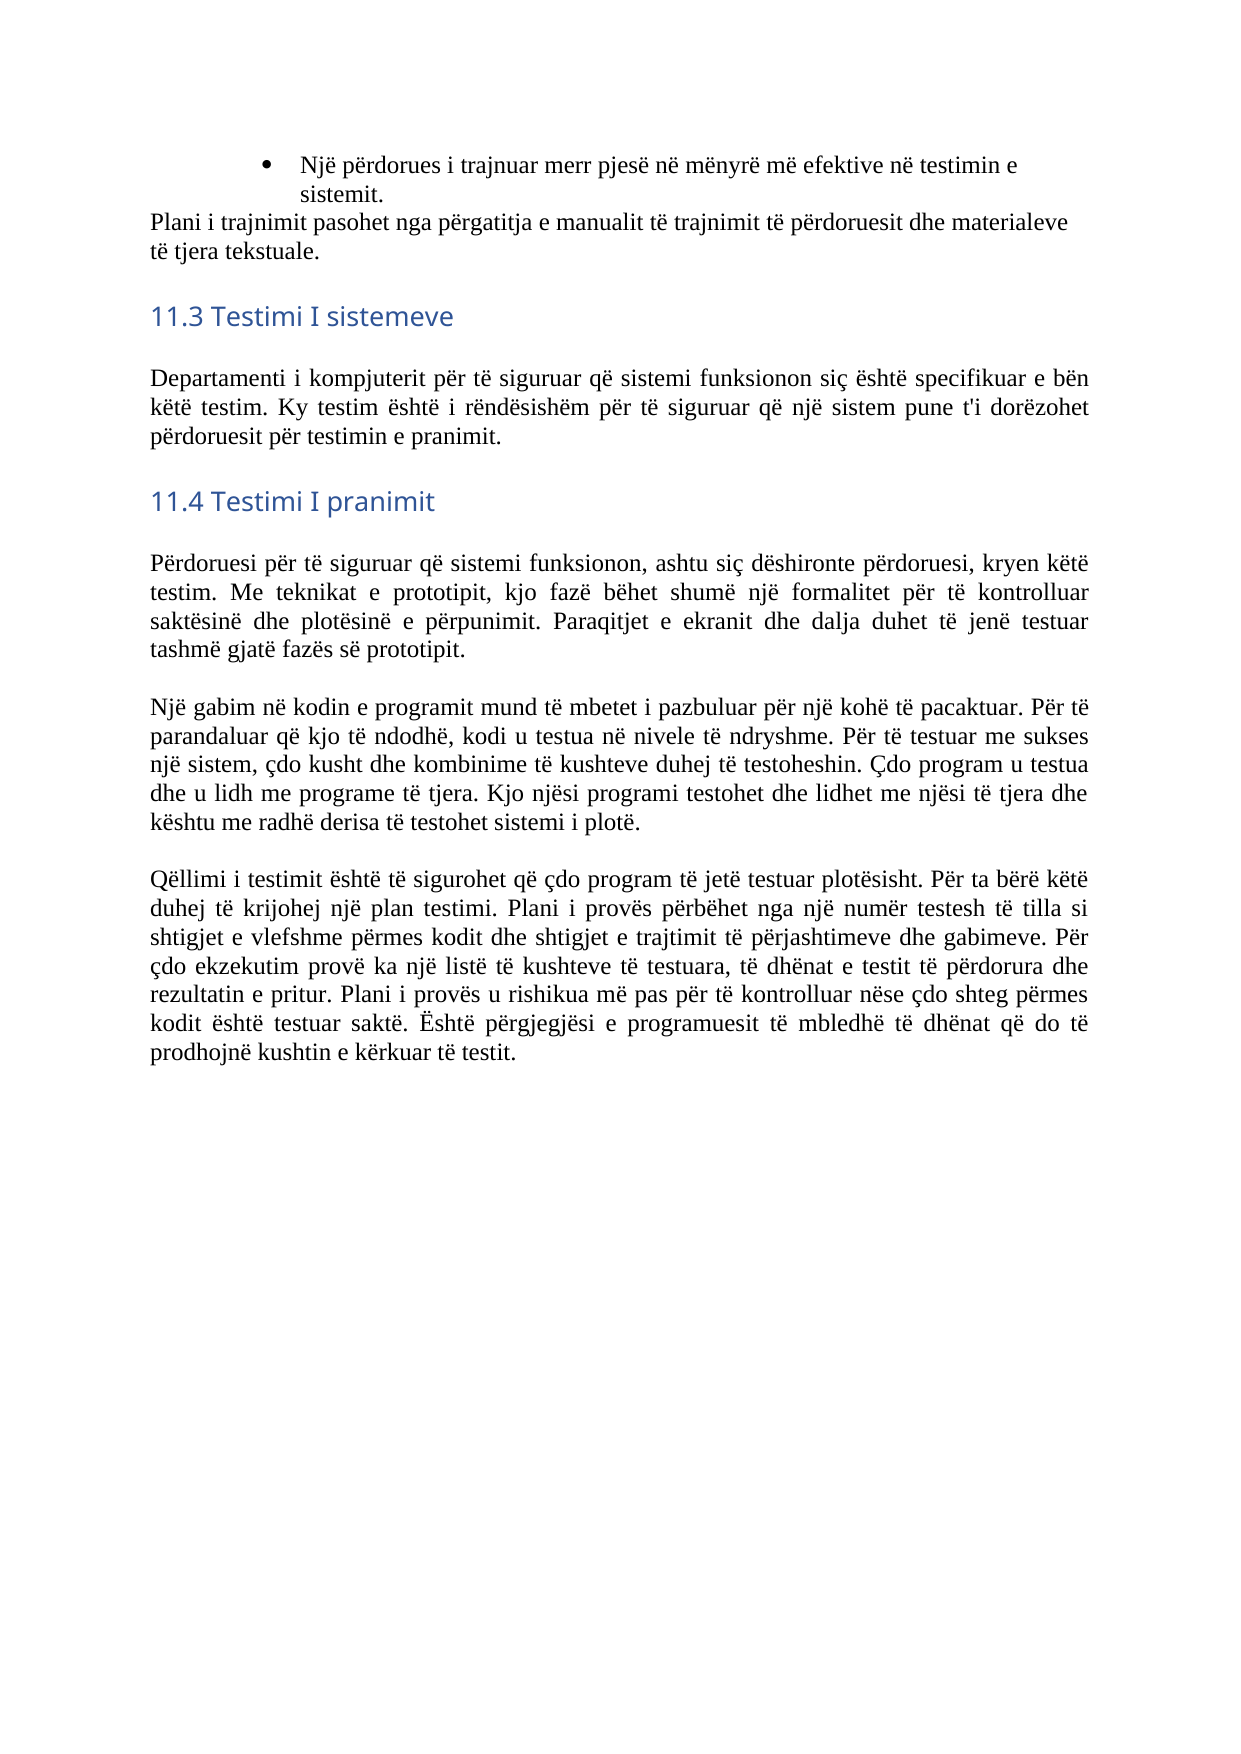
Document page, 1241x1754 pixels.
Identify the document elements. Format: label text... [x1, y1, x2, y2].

text Qëllimi i testimit është të sigurohet që çdo program të jetë testuar plotësisht. Për ta bërë këtë duhej të krijohej një plan testimi. Plani i provës përbëhet nga një numër testesh të tilla si shtigjet e vlefshme përmes kodit dhe shtigjet e trajtimit të përjashtimeve dhe gabimeve. Për çdo ekzekutim provë ka një listë të kushteve të testuara, të dhënat e testit të përdorura dhe rezultatin e pritur. Plani i provës u rishikua më pas për të kontrolluar nëse çdo shteg përmes kodit është testuar saktë. Është përgjegjësi e programuesit të mbledhë të dhënat që do të prodhojnë kushtin e kërkuar të testit. [150, 864, 1090, 1066]
text Një gabim në kodin e programit mund të mbetet i pazbuluar për një kohë të pacaktuar. Për të parandaluar që kjo të ndodhë, kodi u testua në nivele të ndryshme. Për të testuar me sukses një sistem, çdo kusht dhe kombinime të kushteve duhej të testoheshin. Çdo program u testua dhe u lidh me programe të tjera. Kjo njësi programi testohet dhe lidhet me njësi të tjera dhe kështu me radhë derisa të testohet sistemi i plotë. [150, 692, 1090, 836]
subtitle 11.4 Testimi I pranimit [150, 483, 1090, 519]
subtitle 11.3 Testimi I sistemeve [150, 298, 1090, 335]
text Plani i trajnimit pasohet nga përgatitja e manualit të trajnimit të përdoruesit dhe materialeve të tjera tekstuale. [150, 207, 1090, 265]
text Departamenti i kompjuterit për të siguruar që sistemi funksionon siç është specifikuar e bën këtë testim. Ky testim është i rëndësishëm për të siguruar që një sistem pune t'i dorëzohet përdoruesit për testimin e pranimit. [150, 363, 1090, 450]
list Një përdorues i trajnuar merr pjesë në mënyrë më efektive në testimin e sistemit. [262, 150, 1090, 207]
text Përdoruesi për të siguruar që sistemi funksionon, ashtu siç dëshironte përdoruesi, kryen këtë testim. Me teknikat e prototipit, kjo fazë bëhet shumë një formalitet për të kontrolluar saktësinë dhe plotësinë e përpunimit. Paraqitjet e ekranit dhe dalja duhet të jenë testuar tashmë gjatë fazës së prototipit. [150, 548, 1090, 663]
